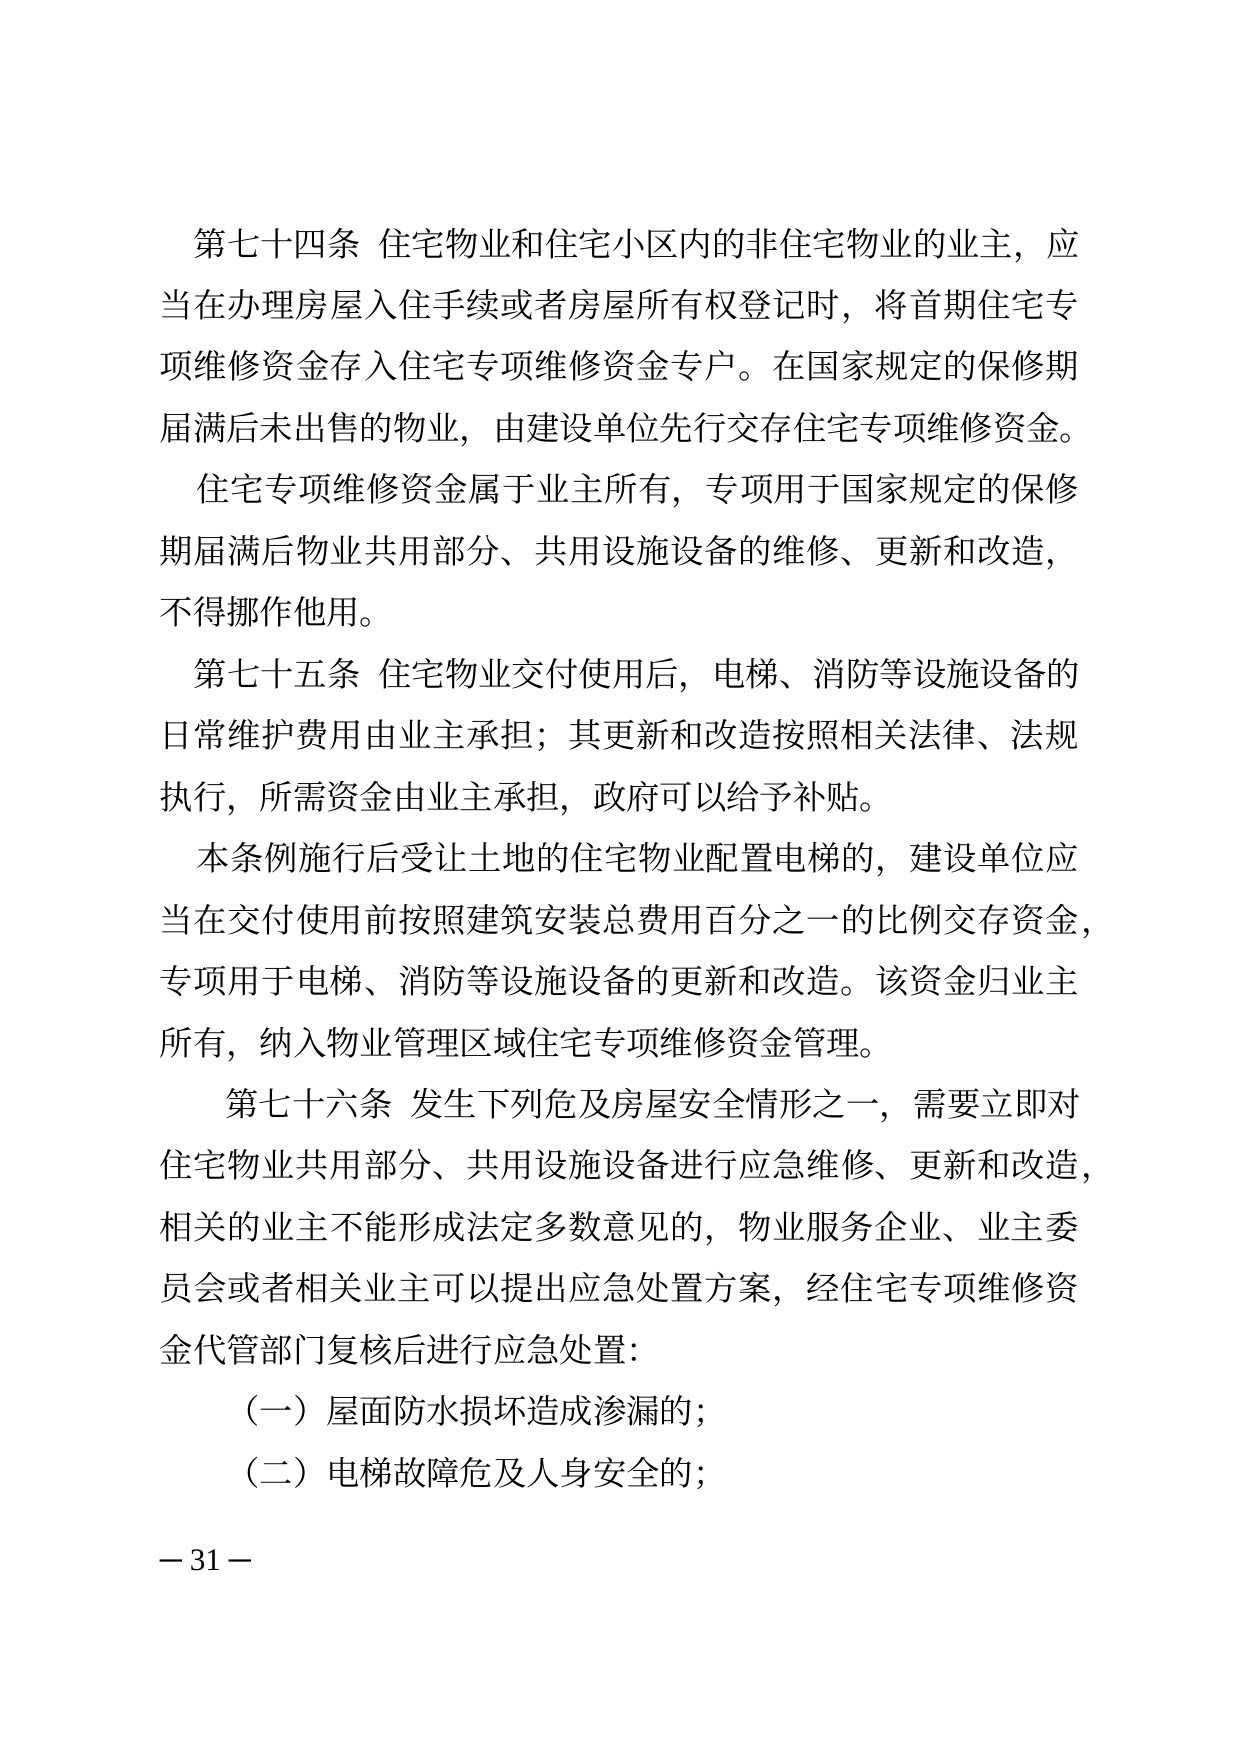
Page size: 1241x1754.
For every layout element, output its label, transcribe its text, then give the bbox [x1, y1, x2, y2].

text 本条例施行后受让土地的住宅物业配置电梯的，建设单位应当在交付使用前按照建筑安装总费用百分之一的比例交存资金，专项用于电梯、消防等设施设备的更新和改造。该资金归业主所有，纳入物业管理区域住宅专项维修资金管理。 [159, 821, 1081, 1067]
text （一）屋面防水损坏造成渗漏的； [159, 1374, 1081, 1436]
text 第七十五条 住宅物业交付使用后，电梯、消防等设施设备的日常维护费用由业主承担；其更新和改造按照相关法律、法规执行，所需资金由业主承担，政府可以给予补贴。 [159, 637, 1081, 821]
text （二）电梯故障危及人身安全的； [159, 1436, 1081, 1497]
text 第七十六条 发生下列危及房屋安全情形之一，需要立即对住宅物业共用部分、共用设施设备进行应急维修、更新和改造，相关的业主不能形成法定多数意见的，物业服务企业、业主委员会或者相关业主可以提出应急处置方案，经住宅专项维修资金代管部门复核后进行应急处置： [159, 1067, 1081, 1374]
text 住宅专项维修资金属于业主所有，专项用于国家规定的保修期届满后物业共用部分、共用设施设备的维修、更新和改造，不得挪作他用。 [159, 453, 1081, 637]
text 第七十四条 住宅物业和住宅小区内的非住宅物业的业主，应当在办理房屋入住手续或者房屋所有权登记时，将首期住宅专项维修资金存入住宅专项维修资金专户。在国家规定的保修期届满后未出售的物业，由建设单位先行交存住宅专项维修资金。 [159, 207, 1081, 453]
